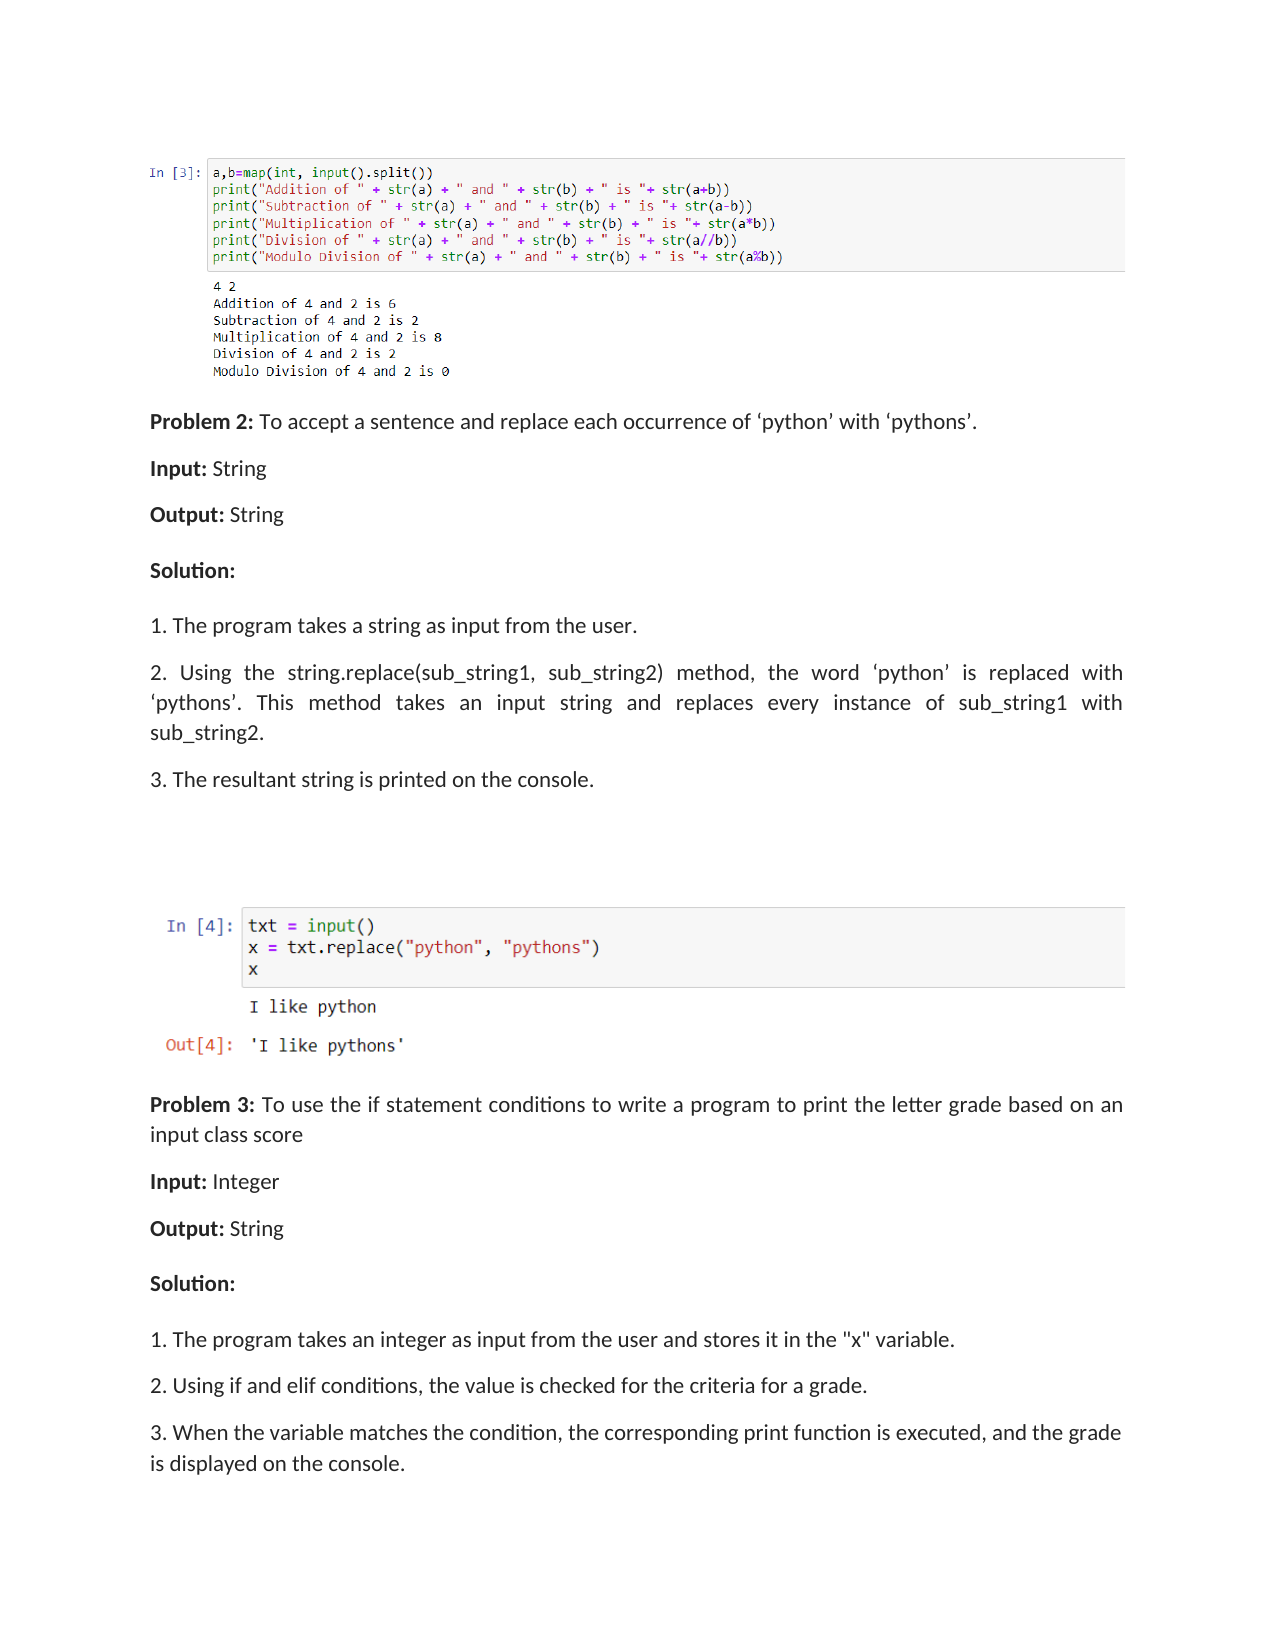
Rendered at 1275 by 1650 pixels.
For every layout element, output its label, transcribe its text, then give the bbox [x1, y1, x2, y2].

text Solution: [150, 556, 1125, 584]
text 2. Using the string.replace(sub_string1, sub_string2) method, the word ‘python’ is replaced with ‘pythons’. This method takes an input string and replaces every instance of sub_string1 with sub_string2. [150, 658, 1125, 746]
text Output: String [150, 501, 1125, 529]
text Output: String [150, 1214, 1125, 1242]
text Input: Integer [150, 1167, 1125, 1196]
picture [150, 150, 1125, 388]
text Solution: [150, 1269, 1125, 1298]
text Problem 2: To accept a sentence and replace each occurrence of ‘python’ with ‘pythons’. [150, 407, 1125, 435]
text Problem 3: To use the if statement conditions to write a program to print the letter grade based on an input class score [150, 1090, 1125, 1149]
text 1. The program takes an integer as input from the user and stores it in the "x" variable. [150, 1325, 1125, 1353]
text 2. Using if and elif conditions, the value is checked for the criteria for a grade. [150, 1372, 1125, 1400]
text Input: String [150, 454, 1125, 482]
text 3. The resultant string is printed on the console. [150, 765, 1125, 793]
picture [150, 905, 1125, 1072]
text 3. When the variable matches the condition, the corresponding print function is executed, and the grade is displayed on the console. [150, 1418, 1125, 1477]
text 1. The program takes a string as input from the user. [150, 611, 1125, 639]
